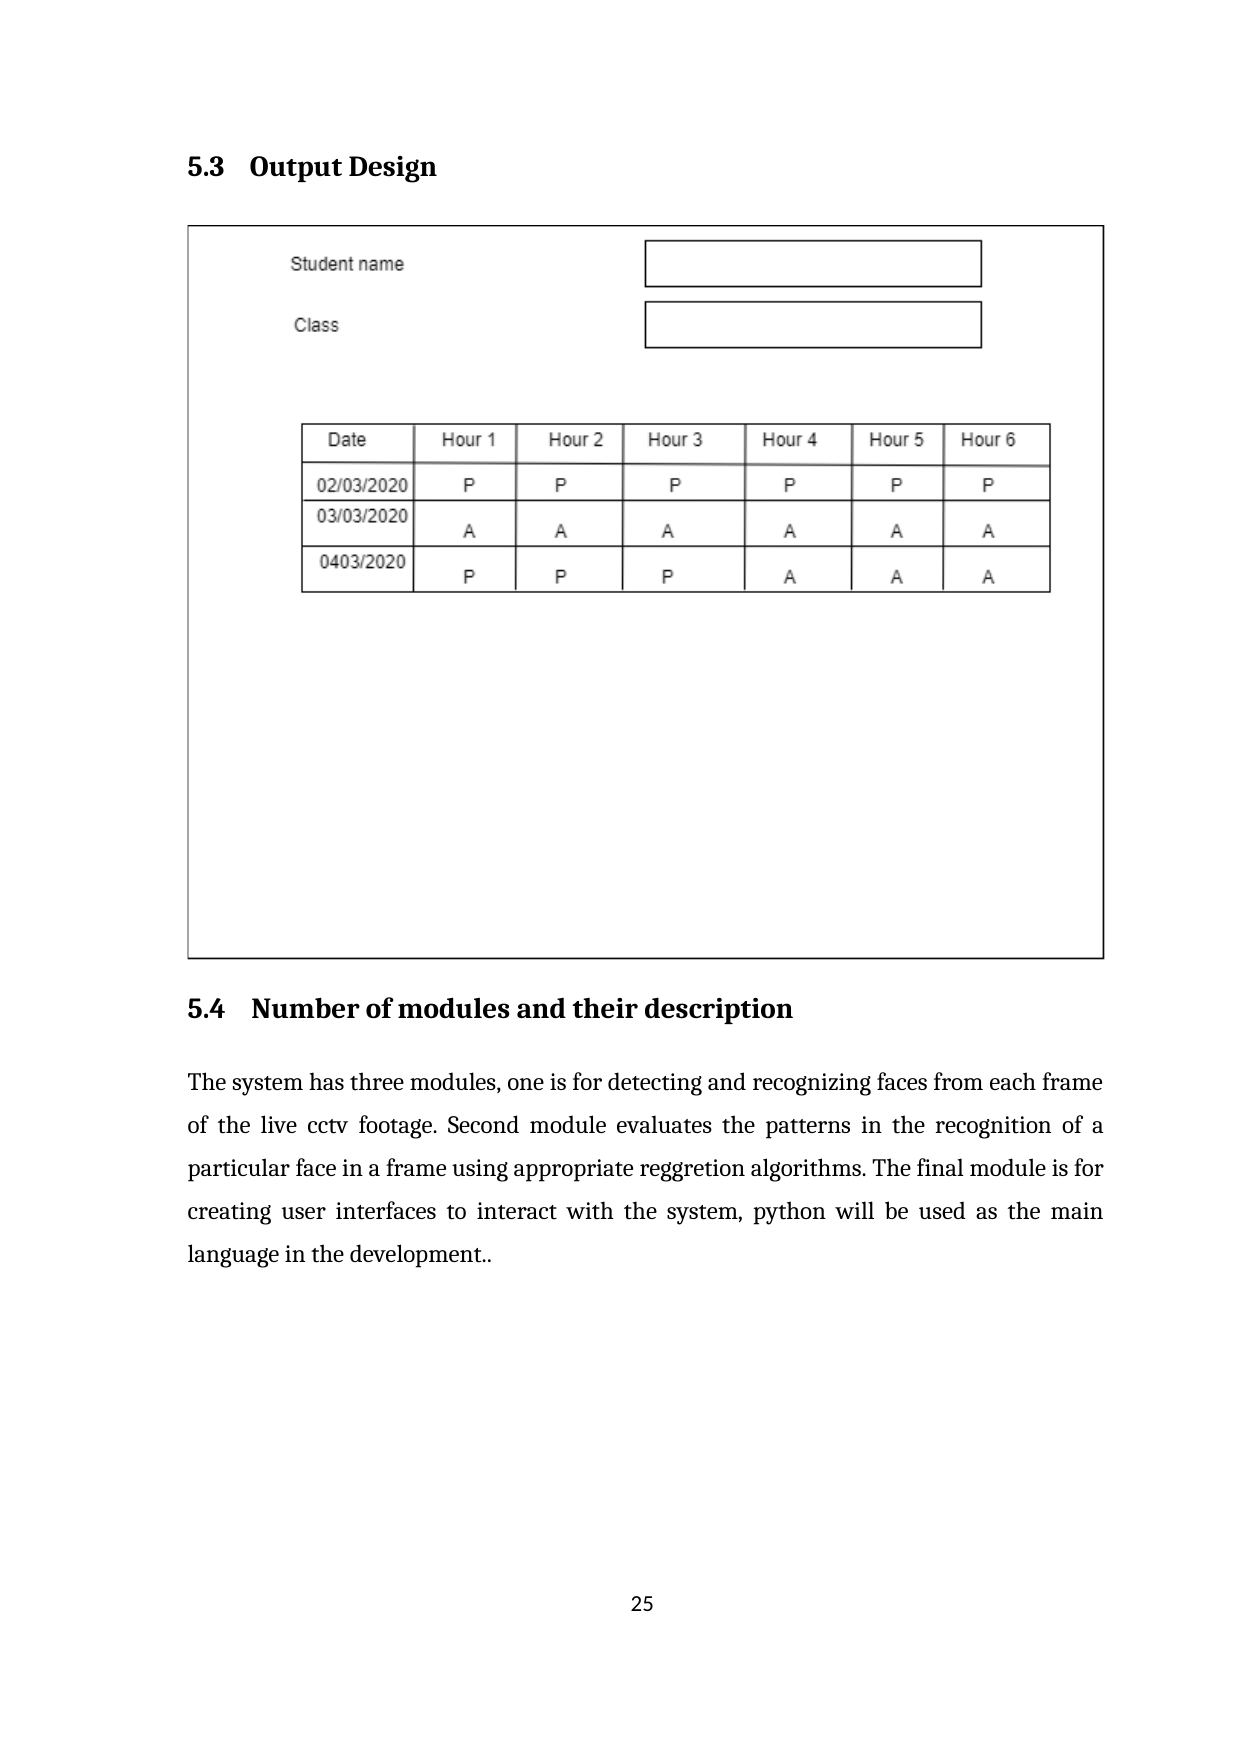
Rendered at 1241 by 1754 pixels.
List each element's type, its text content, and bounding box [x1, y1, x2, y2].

subtitle 5.4 Number of modules and their description [187, 992, 1105, 1026]
text The system has three modules, one is for detecting and recognizing faces from each frame of the live cctv footage. Second module evaluates the patterns in the recognition of a particular face in a frame using appropriate reggretion algorithms. The final module is for creating user interfaces to interact with the system, python will be used as the main language in the development.. [187, 1067, 1105, 1269]
subtitle 5.3 Output Design [187, 150, 1105, 183]
picture [187, 225, 1106, 961]
